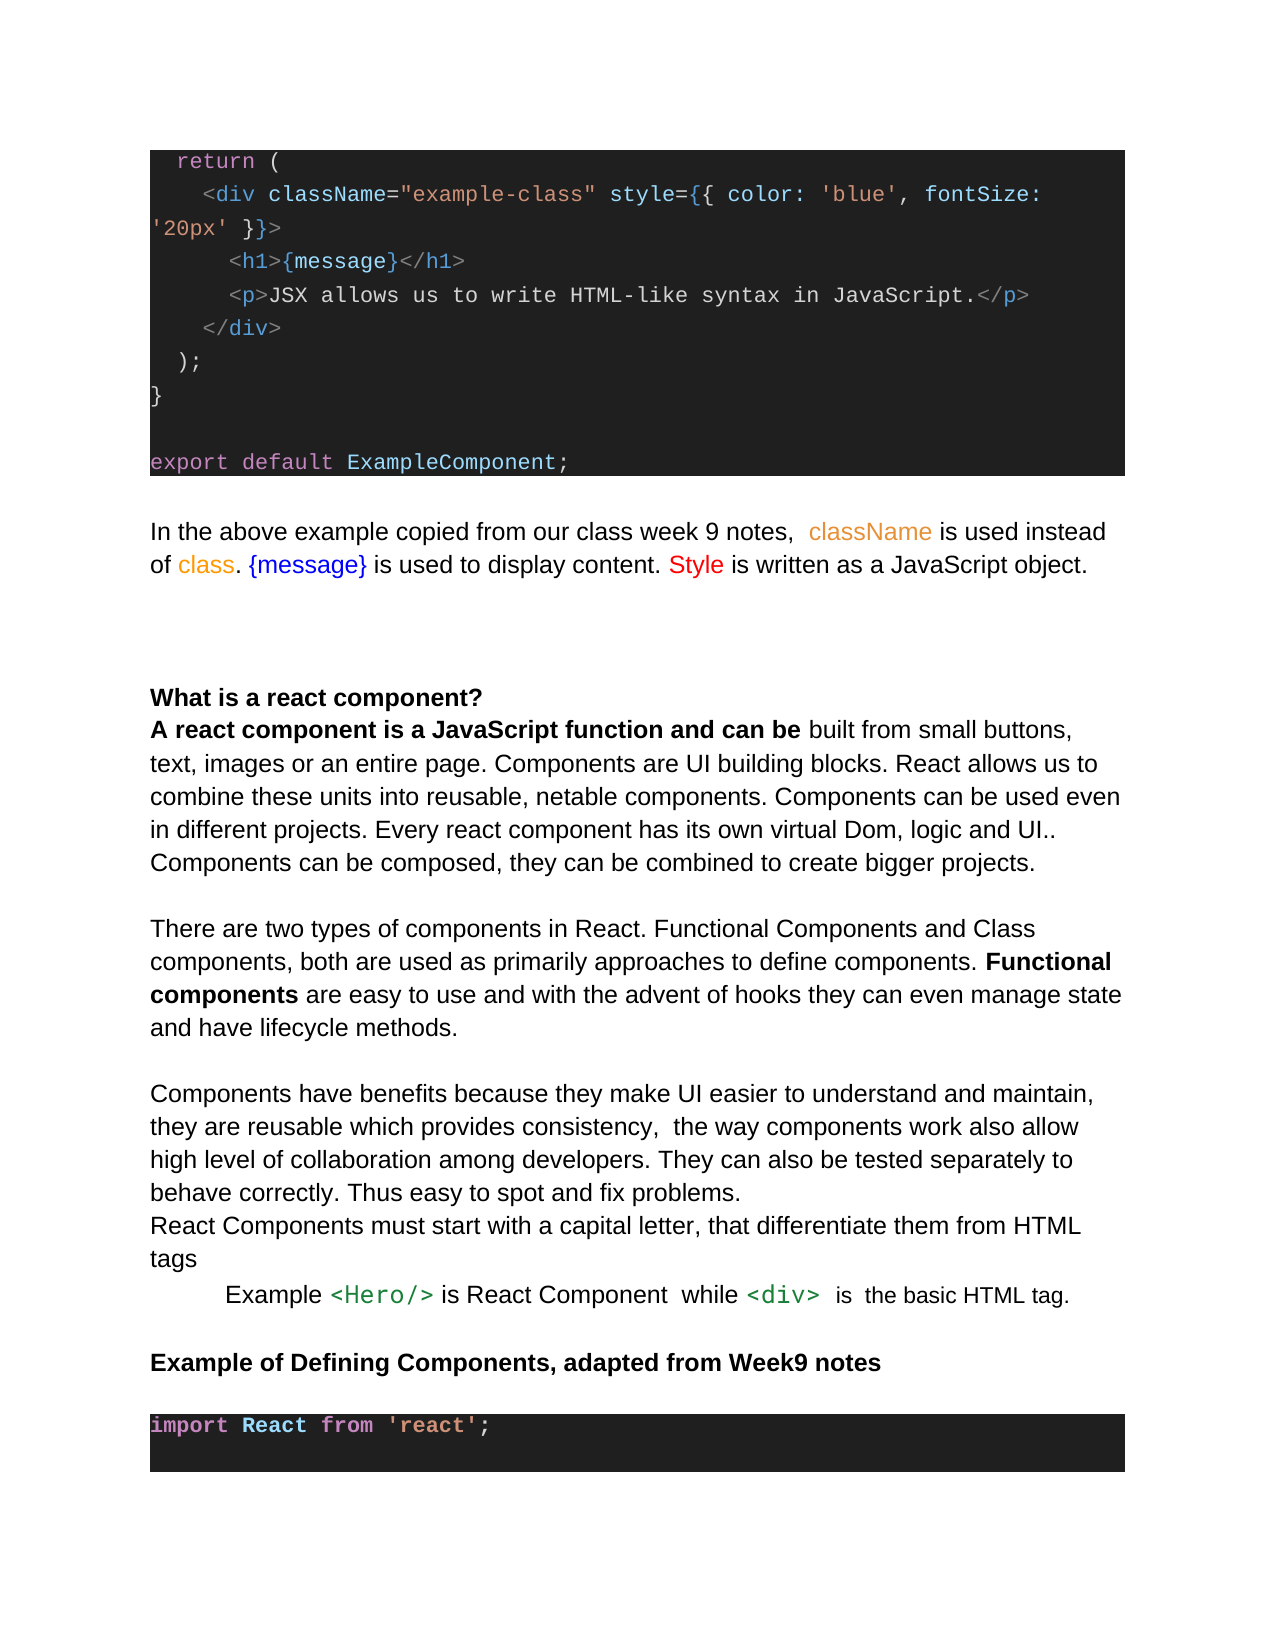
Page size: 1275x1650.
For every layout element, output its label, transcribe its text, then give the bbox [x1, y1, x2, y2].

text What is a react component? [150, 682, 1125, 711]
text return ( [150, 150, 1125, 175]
text In the above example copied from our class week 9 notes, className is used instead of class. {message} is used to display content. Style is written as a JavaScript object. [150, 517, 1125, 579]
text Example <Hero/> is React Component while <div> is the basic HTML tag. [150, 1277, 1125, 1310]
text ); [150, 351, 1125, 375]
text A react component is a JavaScript function and can be built from small buttons, text, images or an entire page. Components are UI building blocks. React allows us to combine these units into reusable, netable components. Components can be used even in different projects. Every react component has its own virtual Dom, logic and UI.. Components can be composed, they can be combined to create bigger projects. [150, 716, 1125, 876]
text import React from 'react'; [150, 1414, 1125, 1439]
text <h1>{message}</h1> [150, 250, 1125, 275]
text Example of Defining Components, adapted from Week9 notes [150, 1348, 1125, 1377]
text export default ExampleComponent; [150, 451, 1125, 476]
text React Components must start with a capital letter, that differentiate them from HTML tags [150, 1211, 1125, 1273]
text <div className="example-class" style={{ color: 'blue', fontSize: '20px' }}> [150, 183, 1125, 242]
text </div> [150, 317, 1125, 342]
text <p>JSX allows us to write HTML-like syntax in JavaScript.</p> [150, 284, 1125, 308]
text There are two types of components in React. Functional Components and Class components, both are used as primarily approaches to define components. Functional components are easy to use and with the advent of hooks they can even manage state and have lifecycle methods. [150, 914, 1125, 1041]
text Components have benefits because they make UI easier to understand and maintain, they are reusable which provides consistency, the way components work also allow high level of collaboration among developers. They can also be tested separately to behave correctly. Thus easy to spot and fix problems. [150, 1079, 1125, 1207]
text } [150, 384, 1125, 409]
